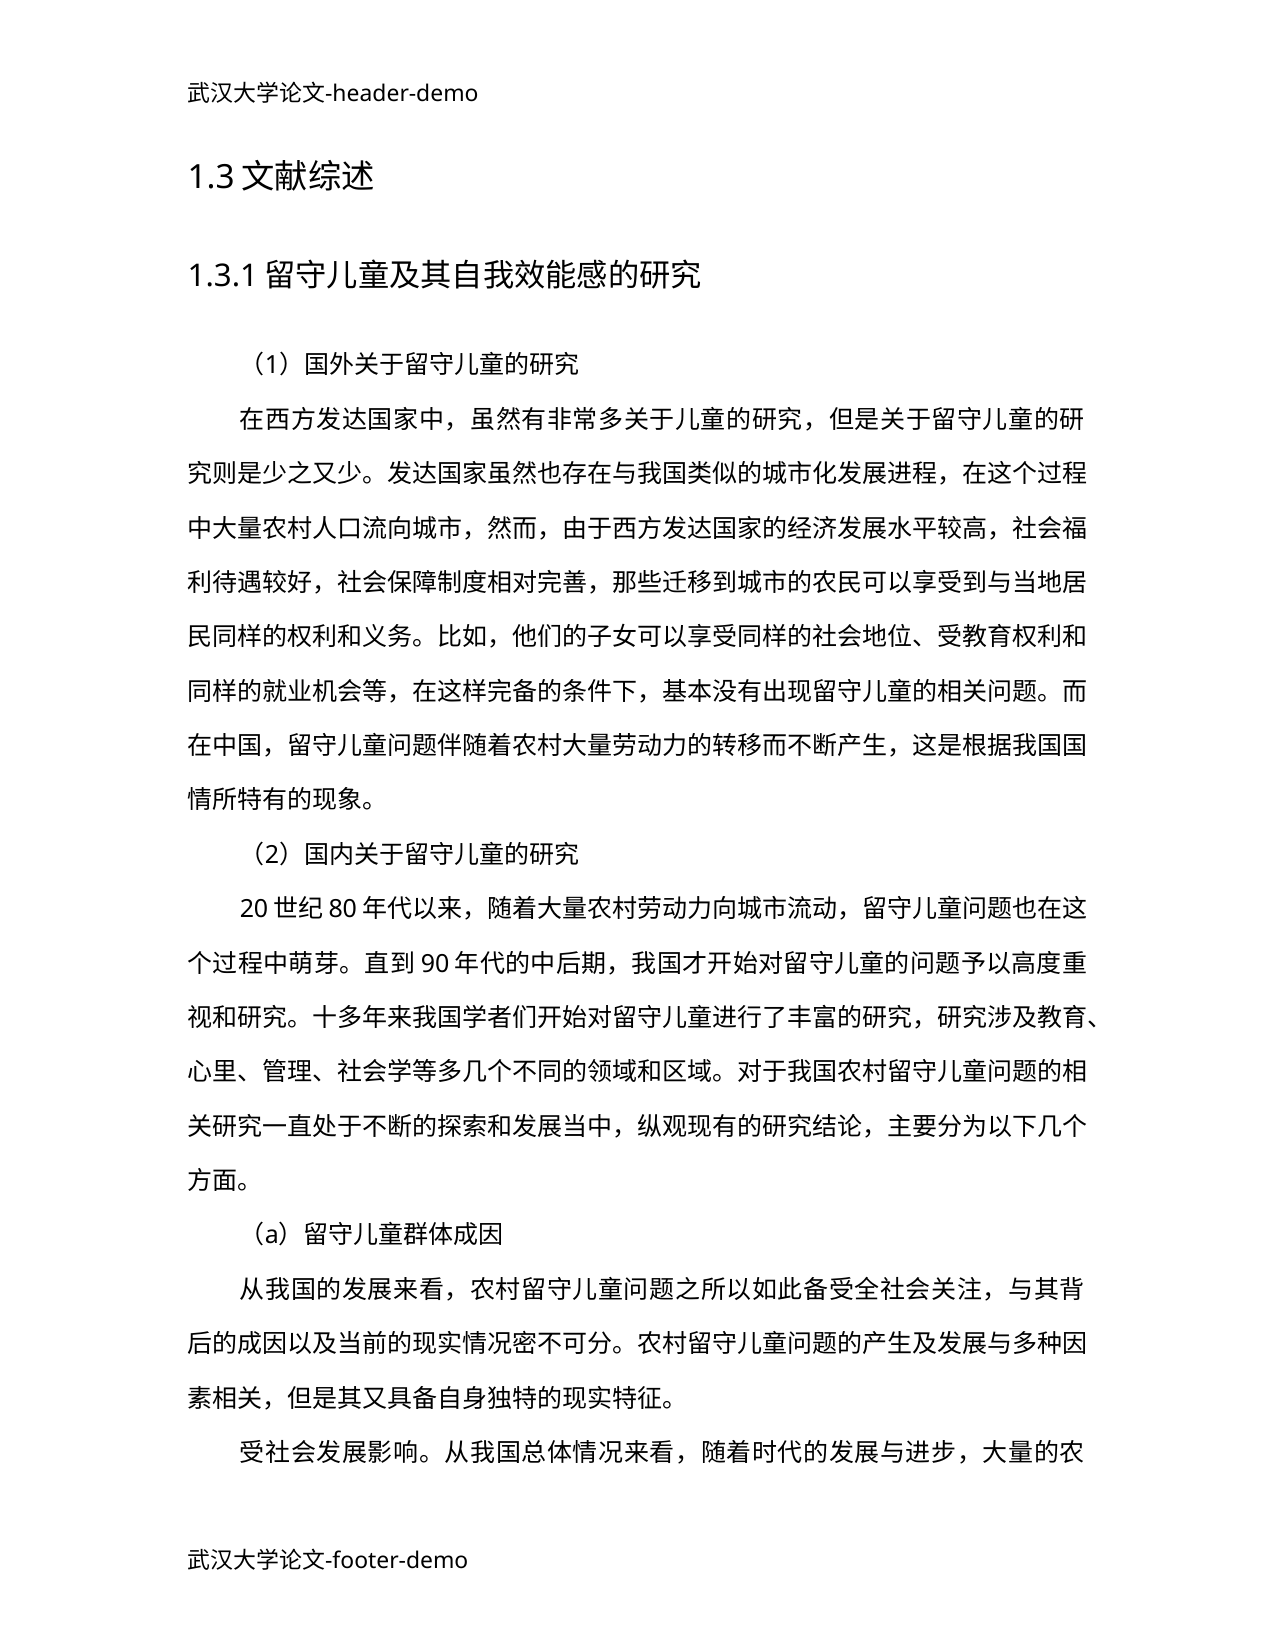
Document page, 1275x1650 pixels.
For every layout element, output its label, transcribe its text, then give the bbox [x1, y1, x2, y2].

subtitle 1.3.1留守儿童及其自我效能感的研究 [187, 250, 1087, 295]
text 在西方发达国家中，虽然有非常多关于儿童的研究，但是关于留守儿童的研究则是少之又少。发达国家虽然也存在与我国类似的城市化发展进程，在这个过程中大量农村人口流向城市，然而，由于西方发达国家的经济发展水平较高，社会福利待遇较好，社会保障制度相对完善，那些迁移到城市的农民可以享受到与当地居民同样的权利和义务。比如，他们的子女可以享受同样的社会地位、受教育权利和同样的就业机会等，在这样完备的条件下，基本没有出现留守儿童的相关问题。而在中国，留守儿童问题伴随着农村大量劳动力的转移而不断产生，这是根据我国国情所特有的现象。 [187, 399, 1087, 816]
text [187, 1432, 1087, 1469]
text （2）国内关于留守儿童的研究 [187, 834, 1087, 871]
text （1）国外关于留守儿童的研究 [187, 345, 1087, 381]
text （a）留守儿童群体成因 [187, 1215, 1087, 1251]
subtitle 1.3文献综述 [187, 150, 1087, 198]
text 20世纪80年代以来，随着大量农村劳动力向城市流动，留守儿童问题也在这个过程中萌芽。直到90年代的中后期，我国才开始对留守儿童的问题予以高度重视和研究。十多年来我国学者们开始对留守儿童进行了丰富的研究，研究涉及教育、心里、管理、社会学等多几个不同的领域和区域。对于我国农村留守儿童问题的相关研究一直处于不断的探索和发展当中，纵观现有的研究结论，主要分为以下几个方面。 [187, 889, 1087, 1197]
text 从我国的发展来看，农村留守儿童问题之所以如此备受全社会关注，与其背后的成因以及当前的现实情况密不可分。农村留守儿童问题的产生及发展与多种因素相关，但是其又具备自身独特的现实特征。 [187, 1269, 1087, 1414]
